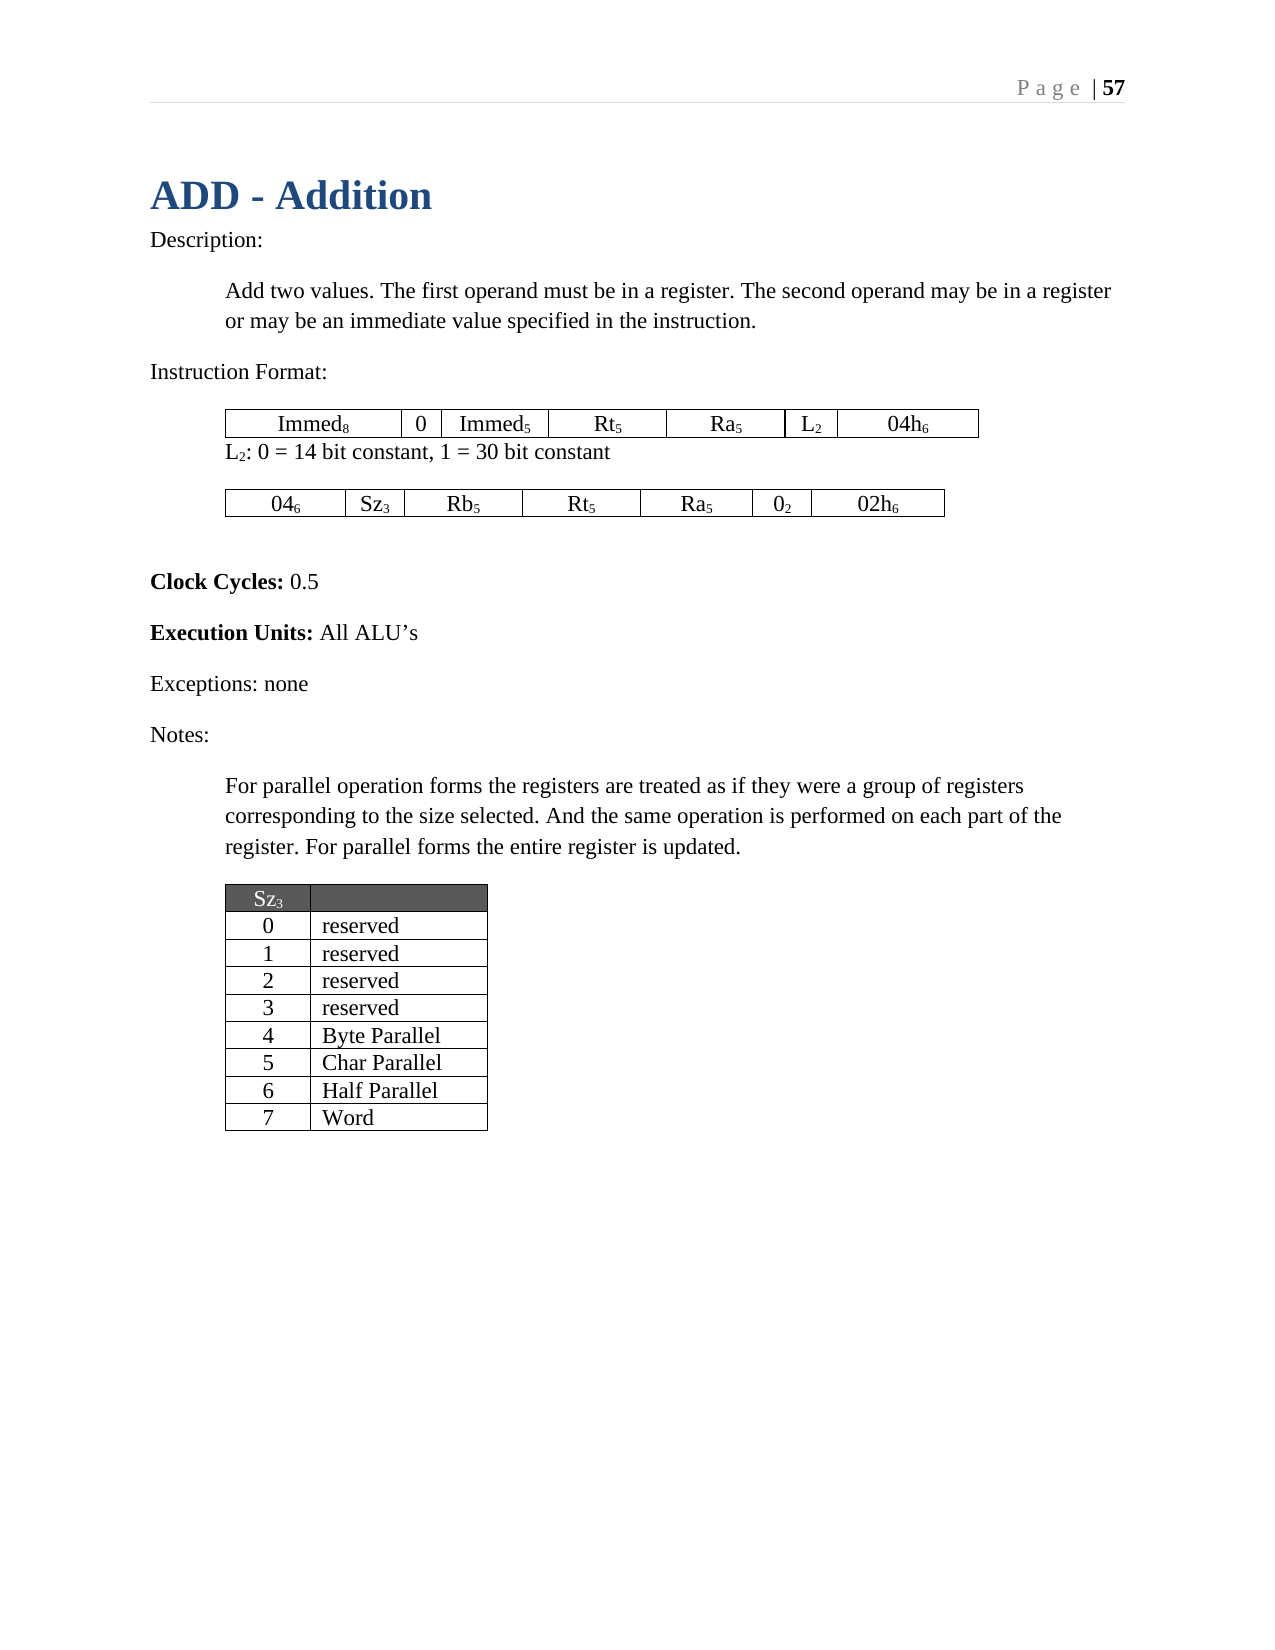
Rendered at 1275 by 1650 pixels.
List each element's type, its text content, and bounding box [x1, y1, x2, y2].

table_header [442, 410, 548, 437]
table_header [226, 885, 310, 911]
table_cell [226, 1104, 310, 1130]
text Notes: [150, 721, 1125, 748]
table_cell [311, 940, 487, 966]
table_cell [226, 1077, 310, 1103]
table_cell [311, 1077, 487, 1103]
text For parallel operation forms the registers are treated as if they were a group of registers corresponding to the size selected. And the same operation is performed on each part of the register. For parallel forms the entire register is updated. [225, 772, 1125, 859]
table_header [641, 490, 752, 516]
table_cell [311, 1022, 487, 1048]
text Instruction Format: [150, 358, 1125, 384]
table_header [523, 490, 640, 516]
text Exceptions: none [150, 670, 1125, 697]
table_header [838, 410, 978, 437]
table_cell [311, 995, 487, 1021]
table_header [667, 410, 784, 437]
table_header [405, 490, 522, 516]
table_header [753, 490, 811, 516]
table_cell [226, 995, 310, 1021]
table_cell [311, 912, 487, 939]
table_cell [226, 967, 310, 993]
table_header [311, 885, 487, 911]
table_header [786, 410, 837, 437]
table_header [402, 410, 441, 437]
text Description: [150, 226, 1125, 252]
text Execution Units: All ALU’s [150, 619, 1125, 646]
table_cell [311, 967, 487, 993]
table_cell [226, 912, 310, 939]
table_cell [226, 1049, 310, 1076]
text Clock Cycles: 0.5 [150, 568, 1125, 594]
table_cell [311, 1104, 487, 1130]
text L2: 0 = 14 bit constant, 1 = 30 bit constant [225, 438, 1125, 464]
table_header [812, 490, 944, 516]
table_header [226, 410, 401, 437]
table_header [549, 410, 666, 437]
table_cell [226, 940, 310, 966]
text Add two values. The first operand must be in a register. The second operand may be in a register or may be an immediate value specified in the instruction. [225, 277, 1125, 333]
subtitle ADD - Addition [150, 171, 1125, 219]
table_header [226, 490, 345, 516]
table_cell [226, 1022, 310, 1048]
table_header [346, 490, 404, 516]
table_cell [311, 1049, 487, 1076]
